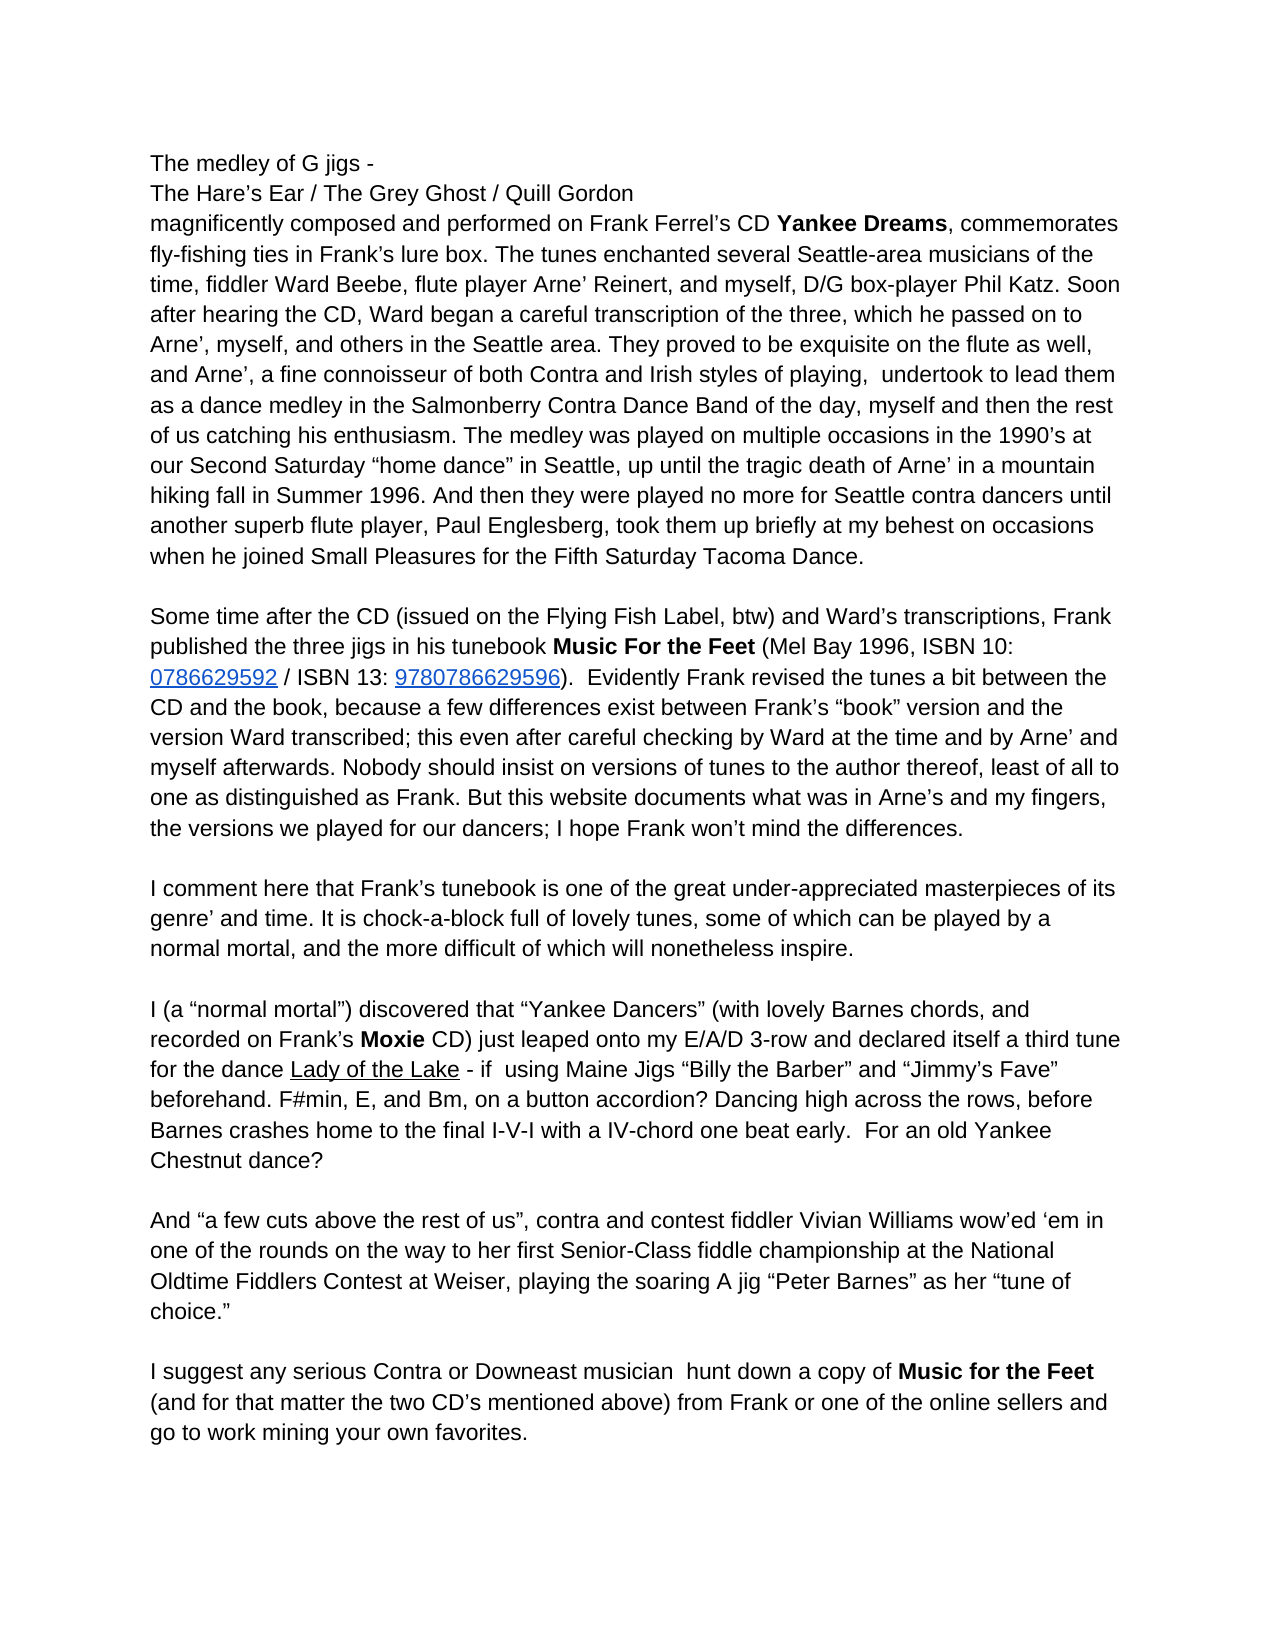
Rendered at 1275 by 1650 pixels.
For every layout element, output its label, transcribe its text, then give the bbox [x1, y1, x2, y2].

text And “a few cuts above the rest of us”, contra and contest fiddler Vivian Williams wow’ed ‘em in one of the rounds on the way to her first Senior-Class fiddle championship at the National Oldtime Fiddlers Contest at Weiser, playing the soaring A jig “Peter Barnes” as her “tune of choice.” [150, 1207, 1125, 1324]
text I suggest any serious Contra or Downeast musician hunt down a copy of Music for the Feet (and for that matter the two CD’s mentioned above) from Frank or one of the online sellers and go to work mining your own favorites. [150, 1358, 1125, 1445]
text The Hare’s Ear / The Grey Ghost / Quill Gordon [150, 180, 1125, 207]
text I (a “normal mortal”) discovered that “Yankee Dancers” (with lovely Barnes chords, and recorded on Frank’s Moxie CD) just leaped onto my E/A/D 3-row and declared itself a third tune for the dance Lady of the Lake - if using Maine Jigs “Billy the Barber” and “Jimmy’s Fave” beforehand. F#min, E, and Bm, on a button accordion? Dancing high across the rows, before Barnes crashes home to the final I-V-I with a IV-chord one beat early. For an old Yankee Chestnut dance? [150, 996, 1125, 1173]
text I comment here that Frank’s tunebook is one of the great under-appreciated masterpieces of its genre’ and time. It is chock-a-block full of lovely tunes, some of which can be played by a normal mortal, and the more difficult of which will nonetheless inspire. [150, 875, 1125, 962]
text magnificently composed and performed on Frank Ferrel’s CD Yankee Dreams, commemorates fly-fishing ties in Frank’s lure box. The tunes enchanted several Seattle-area musicians of the time, fiddler Ward Beebe, flute player Arne’ Reinert, and myself, D/G box-player Phil Katz. Soon after hearing the CD, Ward began a careful transcription of the three, which he passed on to Arne’, myself, and others in the Seattle area. They proved to be exquisite on the flute as well, and Arne’, a fine connoisseur of both Contra and Irish styles of playing, undertook to lead them as a dance medley in the Salmonberry Contra Dance Band of the day, myself and then the rest of us catching his enthusiasm. The medley was played on multiple occasions in the 1990’s at our Second Saturday “home dance” in Seattle, up until the tragic death of Arne’ in a mountain hiking fall in Summer 1996. And then they were played no more for Seattle contra dancers until another superb flute player, Paul Englesberg, took them up briefly at my behest on occasions when he joined Small Pleasures for the Fifth Saturday Tacoma Dance. [150, 210, 1125, 569]
text The medley of G jigs - [150, 150, 1125, 176]
text Some time after the CD (issued on the Flying Fish Label, btw) and Ward’s transcriptions, Frank published the three jigs in his tunebook Music For the Feet (Mel Bay 1996, ISBN 10: 0786629592 / ISBN 13: 9780786629596). Evidently Frank revised the tunes a bit between the CD and the book, because a few differences exist between Frank’s “book” version and the version Ward transcribed; this even after careful checking by Ward at the time and by Arne’ and myself afterwards. Nobody should insist on versions of tunes to the author thereof, least of all to one as distinguished as Frank. But this website documents what was in Arne’s and my fingers, the versions we played for our dancers; I hope Frank won’t mind the differences. [150, 603, 1125, 841]
